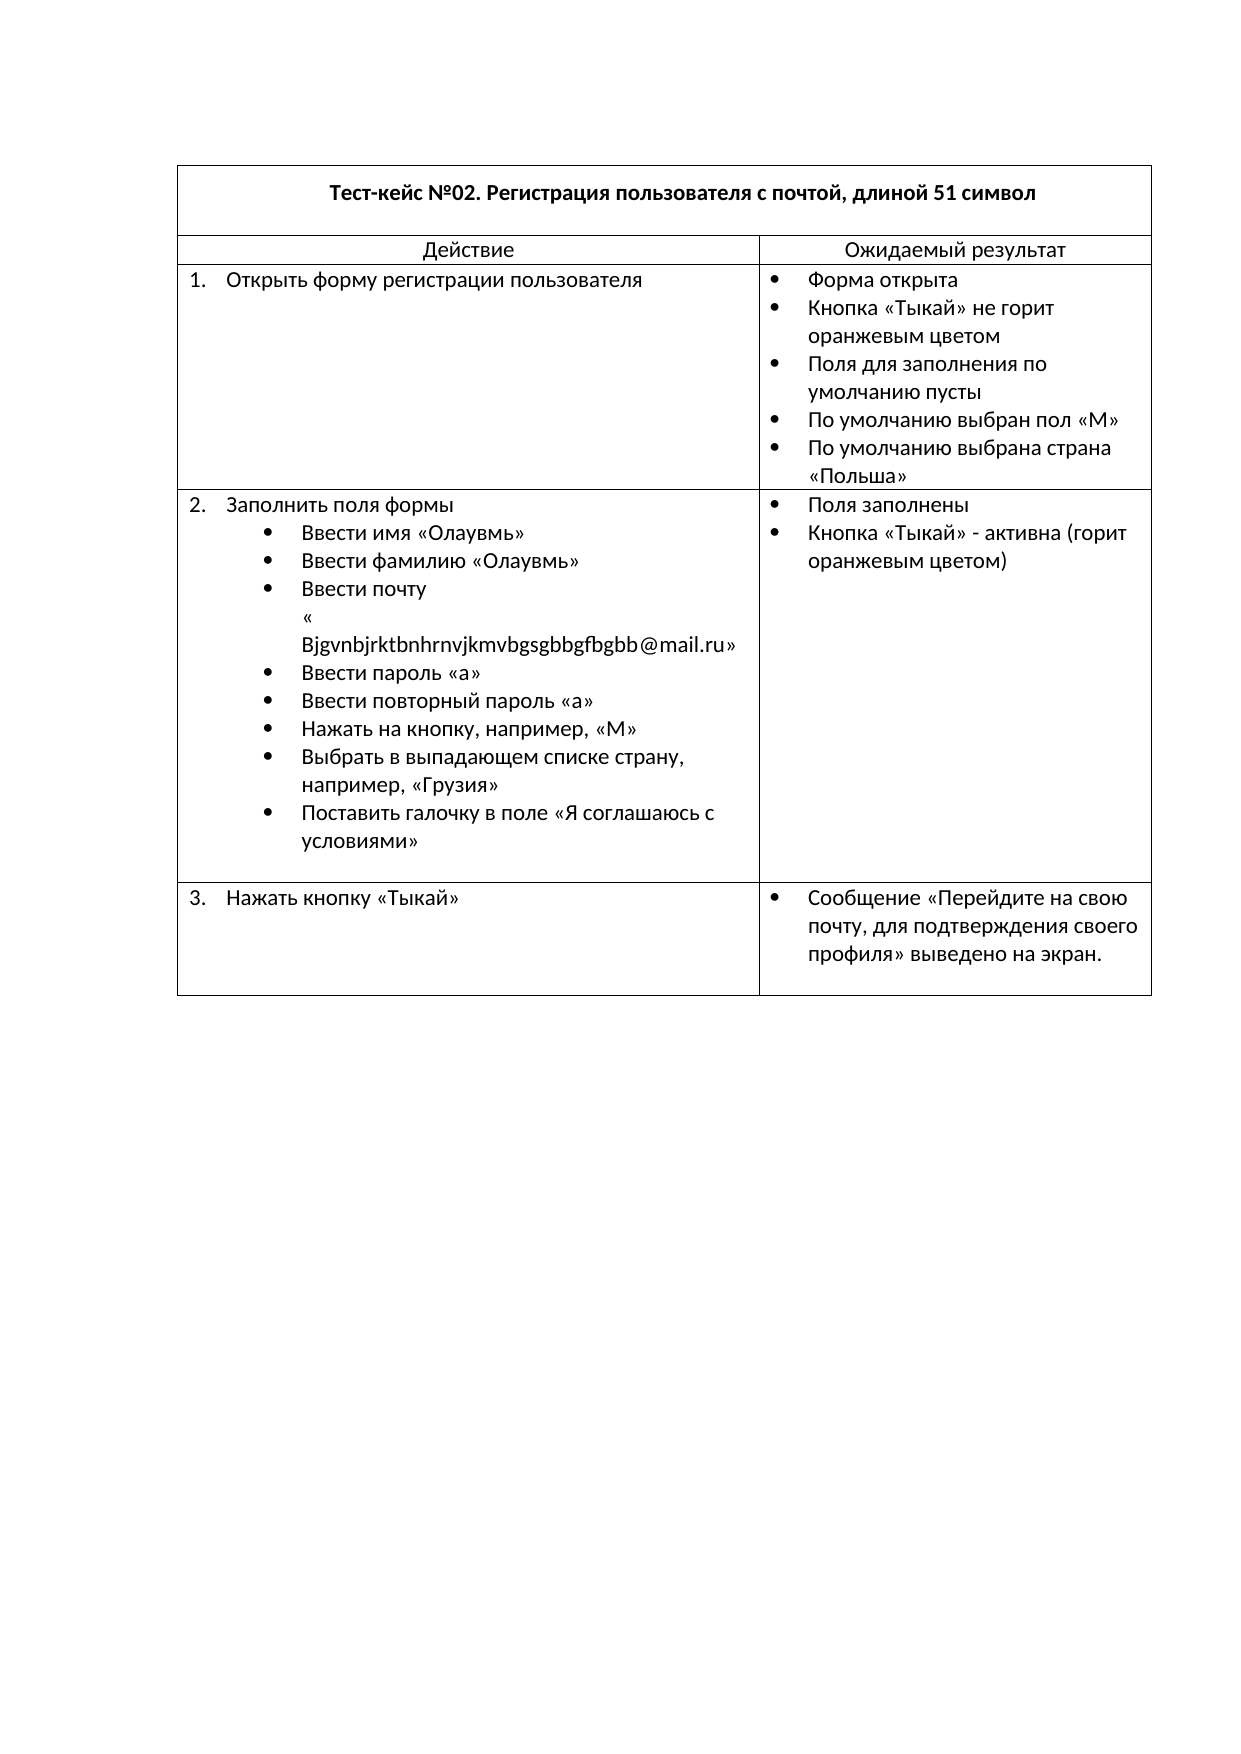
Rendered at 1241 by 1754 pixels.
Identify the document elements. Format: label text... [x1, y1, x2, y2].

table_cell Открыть форму регистрации пользователя [178, 265, 759, 489]
table_cell Ожидаемый результат [760, 236, 1151, 264]
table_header Тест-кейс №02. Регистрация пользователя с почтой, длиной 51 символ [178, 166, 1151, 234]
table_cell Заполнить поля формы Ввести имя «Олаувмь» Ввести фамилию «Олаувмь» Ввести почту «Bjgvnbjrktbnhrnvjkmvbgsgbbgfbgbb@mail.ru» Ввести пароль «а» Ввести повторный пароль «а» Нажать на кнопку, например, «М» Выбрать в выпадающем списке страну, например, «Грузия» Поставить галочку в поле «Я соглашаюсь с условиями» [178, 490, 759, 882]
table_cell Действие [178, 236, 759, 264]
table_cell Форма открыта Кнопка «Тыкай» не горит оранжевым цветом Поля для заполнения по умолчанию пусты По умолчанию выбран пол «М» По умолчанию выбрана страна «Польша» [760, 265, 1151, 489]
table_cell Сообщение «Перейдите на свою почту, для подтверждения своего профиля» выведено на экран. [760, 883, 1151, 995]
table_cell Нажать кнопку «Тыкай» [178, 883, 759, 995]
table_cell Поля заполнены Кнопка «Тыкай» - активна (горит оранжевым цветом) [760, 490, 1151, 882]
